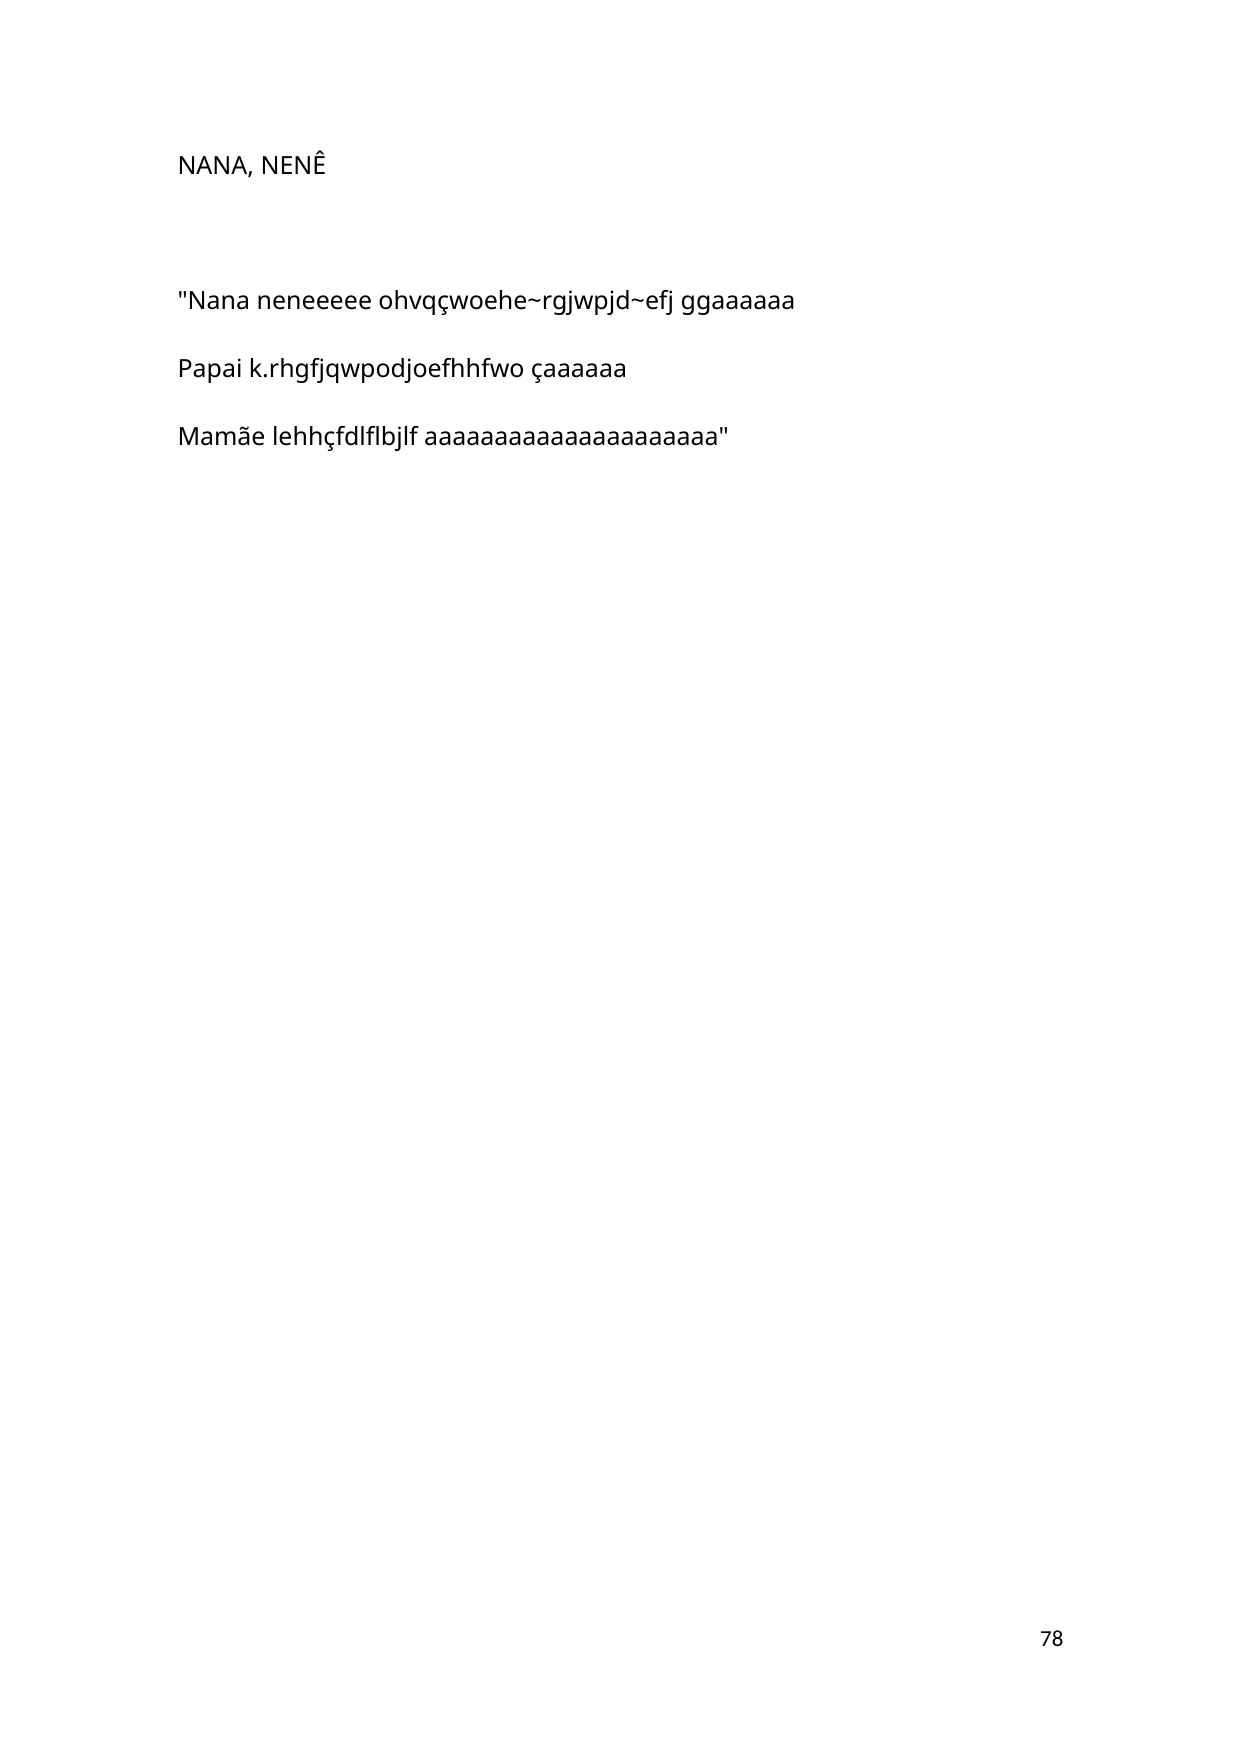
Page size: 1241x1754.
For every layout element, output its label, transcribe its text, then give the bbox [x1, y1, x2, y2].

text Nana, Nenê [177, 148, 1063, 182]
text "Nana neneeeee ohvqçwoehe~rgjwpjd~efj ggaaaaaa [177, 283, 1063, 317]
text Papai k.rhgfjqwpodjoefhhfwo çaaaaaa [177, 351, 1063, 385]
text Mamãe lehhçfdlflbjlf aaaaaaaaaaaaaaaaaaaaa" [177, 418, 1063, 452]
